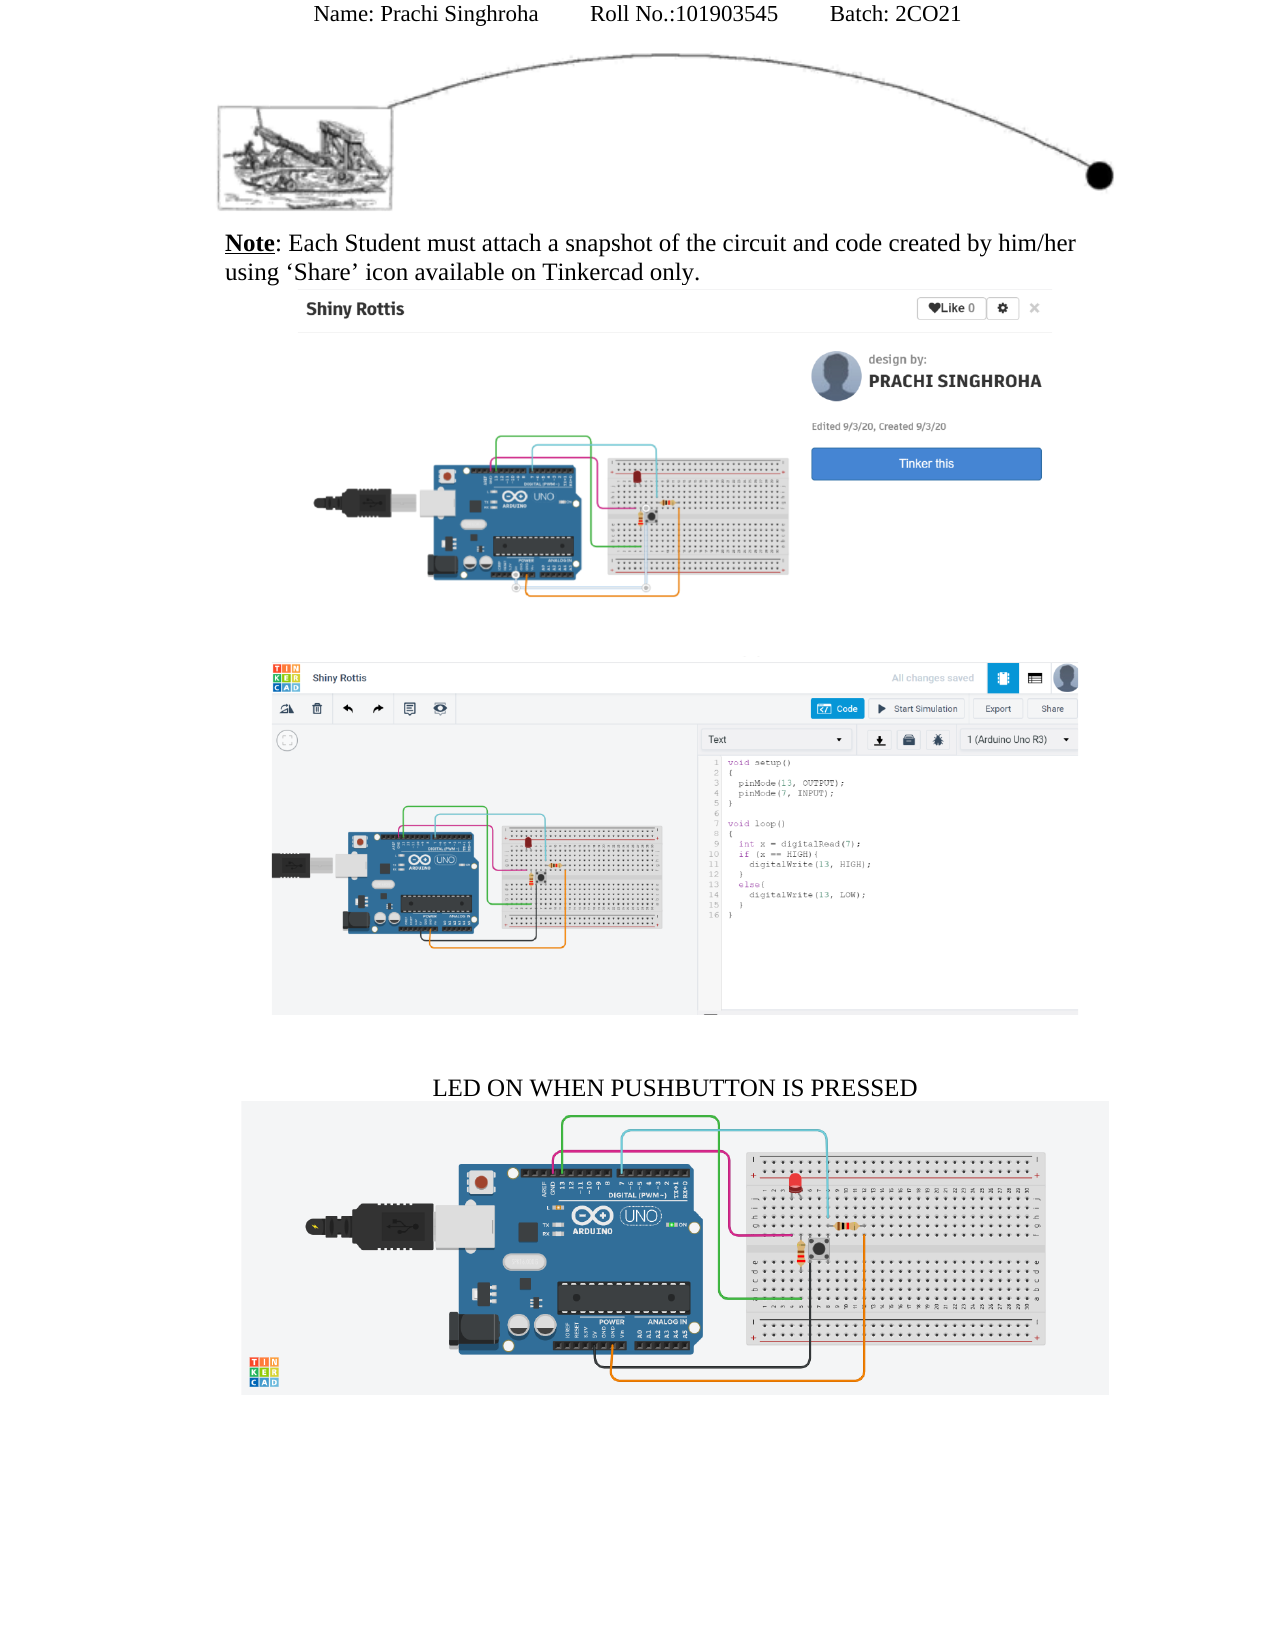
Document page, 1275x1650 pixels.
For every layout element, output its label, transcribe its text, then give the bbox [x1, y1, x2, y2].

picture [241, 1101, 1109, 1395]
picture [150, 26, 1125, 228]
text LED ON WHEN PUSHBUTTON IS PRESSED [225, 1073, 1125, 1101]
picture [271, 285, 1079, 1015]
text Note: Each Student must attach a snapshot of the circuit and code created by him/her using ‘Share’ icon available on Tinkercad only. [225, 228, 1125, 286]
